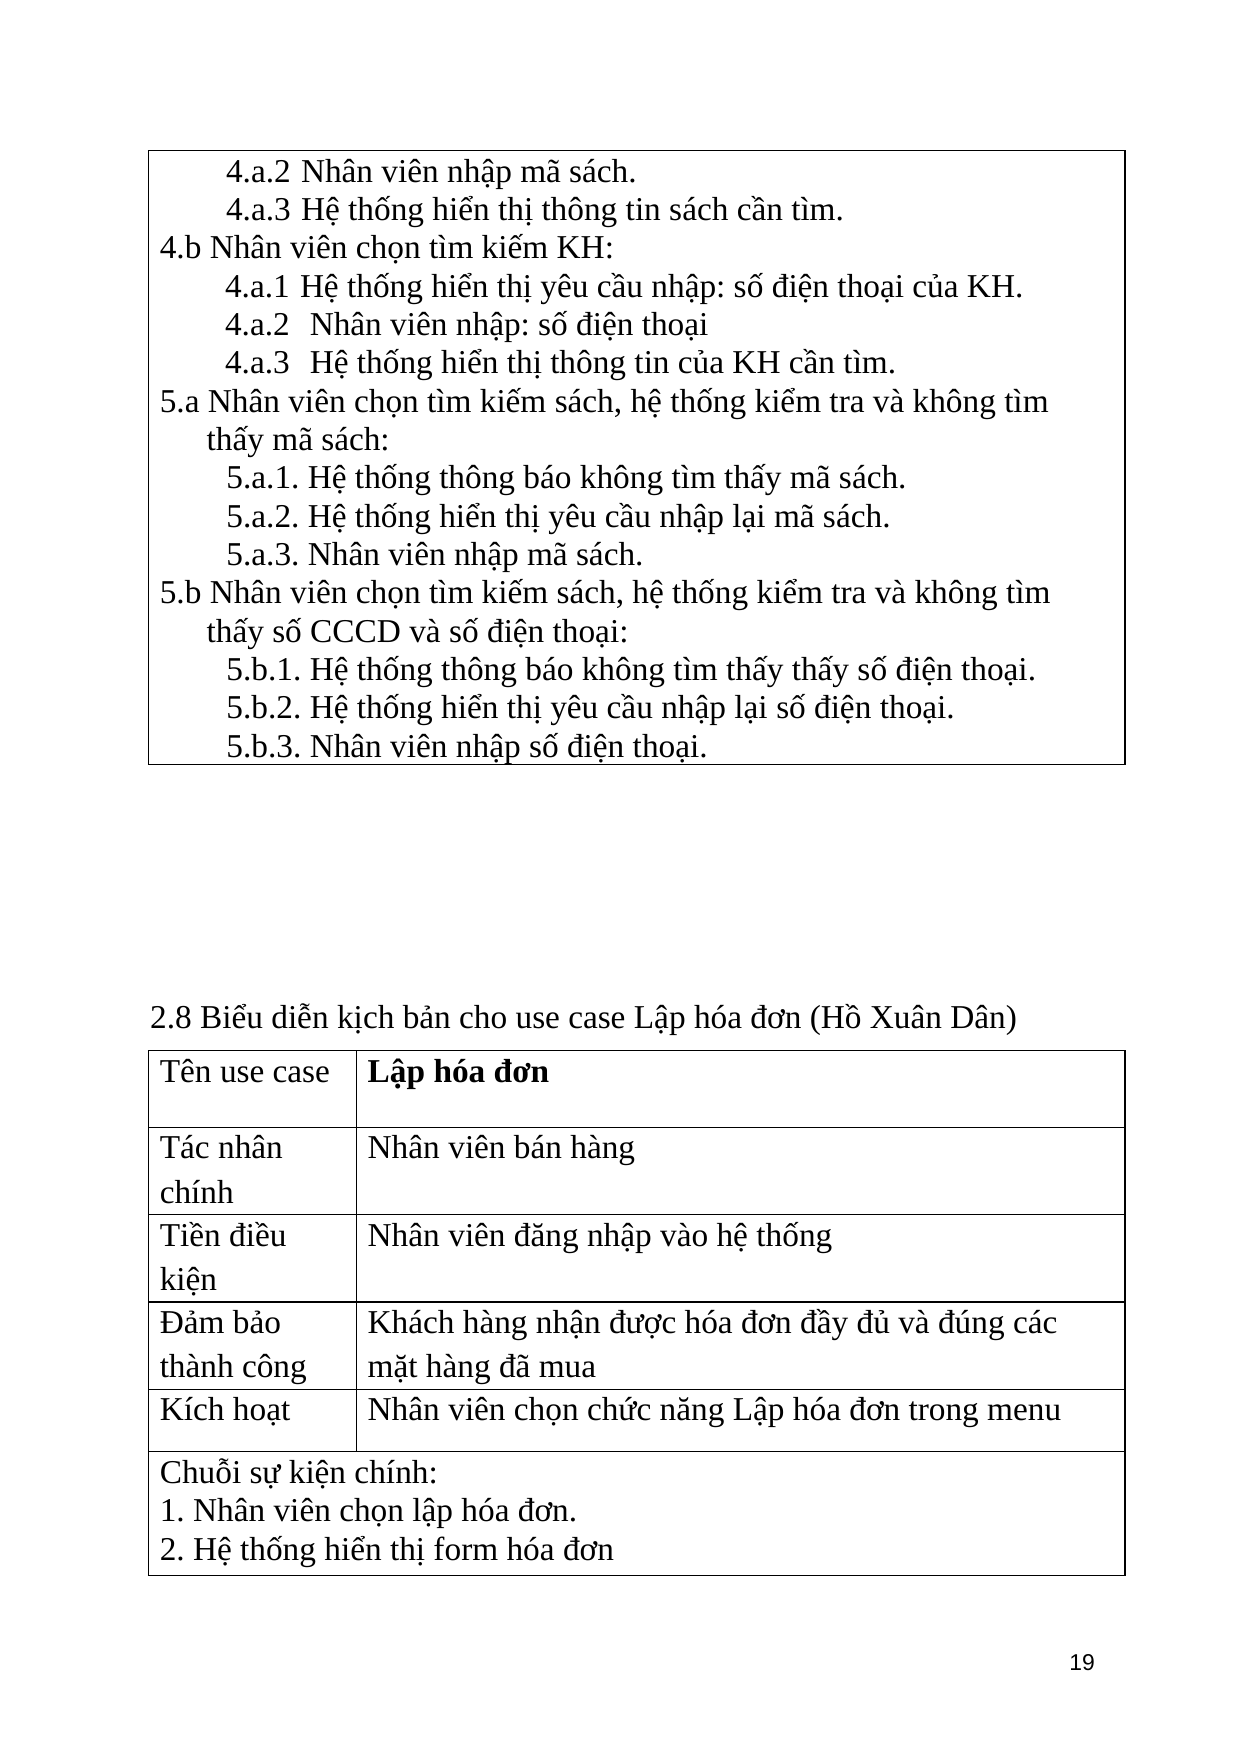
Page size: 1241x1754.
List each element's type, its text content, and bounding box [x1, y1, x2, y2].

table_header Tên use case [149, 1051, 356, 1127]
table_cell Nhân viên chọn chức năng Lập hóa đơn trong menu [357, 1390, 1124, 1451]
subtitle 2.8 Biểu diễn kịch bản cho use case Lập hóa đơn (Hồ Xuân Dân) [150, 998, 1094, 1036]
table_cell Nhân viên bán hàng [357, 1128, 1124, 1214]
table_cell Tiền điều kiện [149, 1215, 356, 1301]
table_cell Tác nhân chính [149, 1128, 356, 1214]
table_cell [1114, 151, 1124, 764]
table_cell Nhân viên đăng nhập vào hệ thống [357, 1215, 1124, 1301]
table_header Lập hóa đơn [357, 1051, 1124, 1127]
table_cell Kích hoạt [149, 1390, 356, 1451]
table_cell Khách hàng nhận được hóa đơn đầy đủ và đúng các mặt hàng đã mua [357, 1303, 1124, 1389]
table_cell Đảm bảo thành công [149, 1303, 356, 1389]
